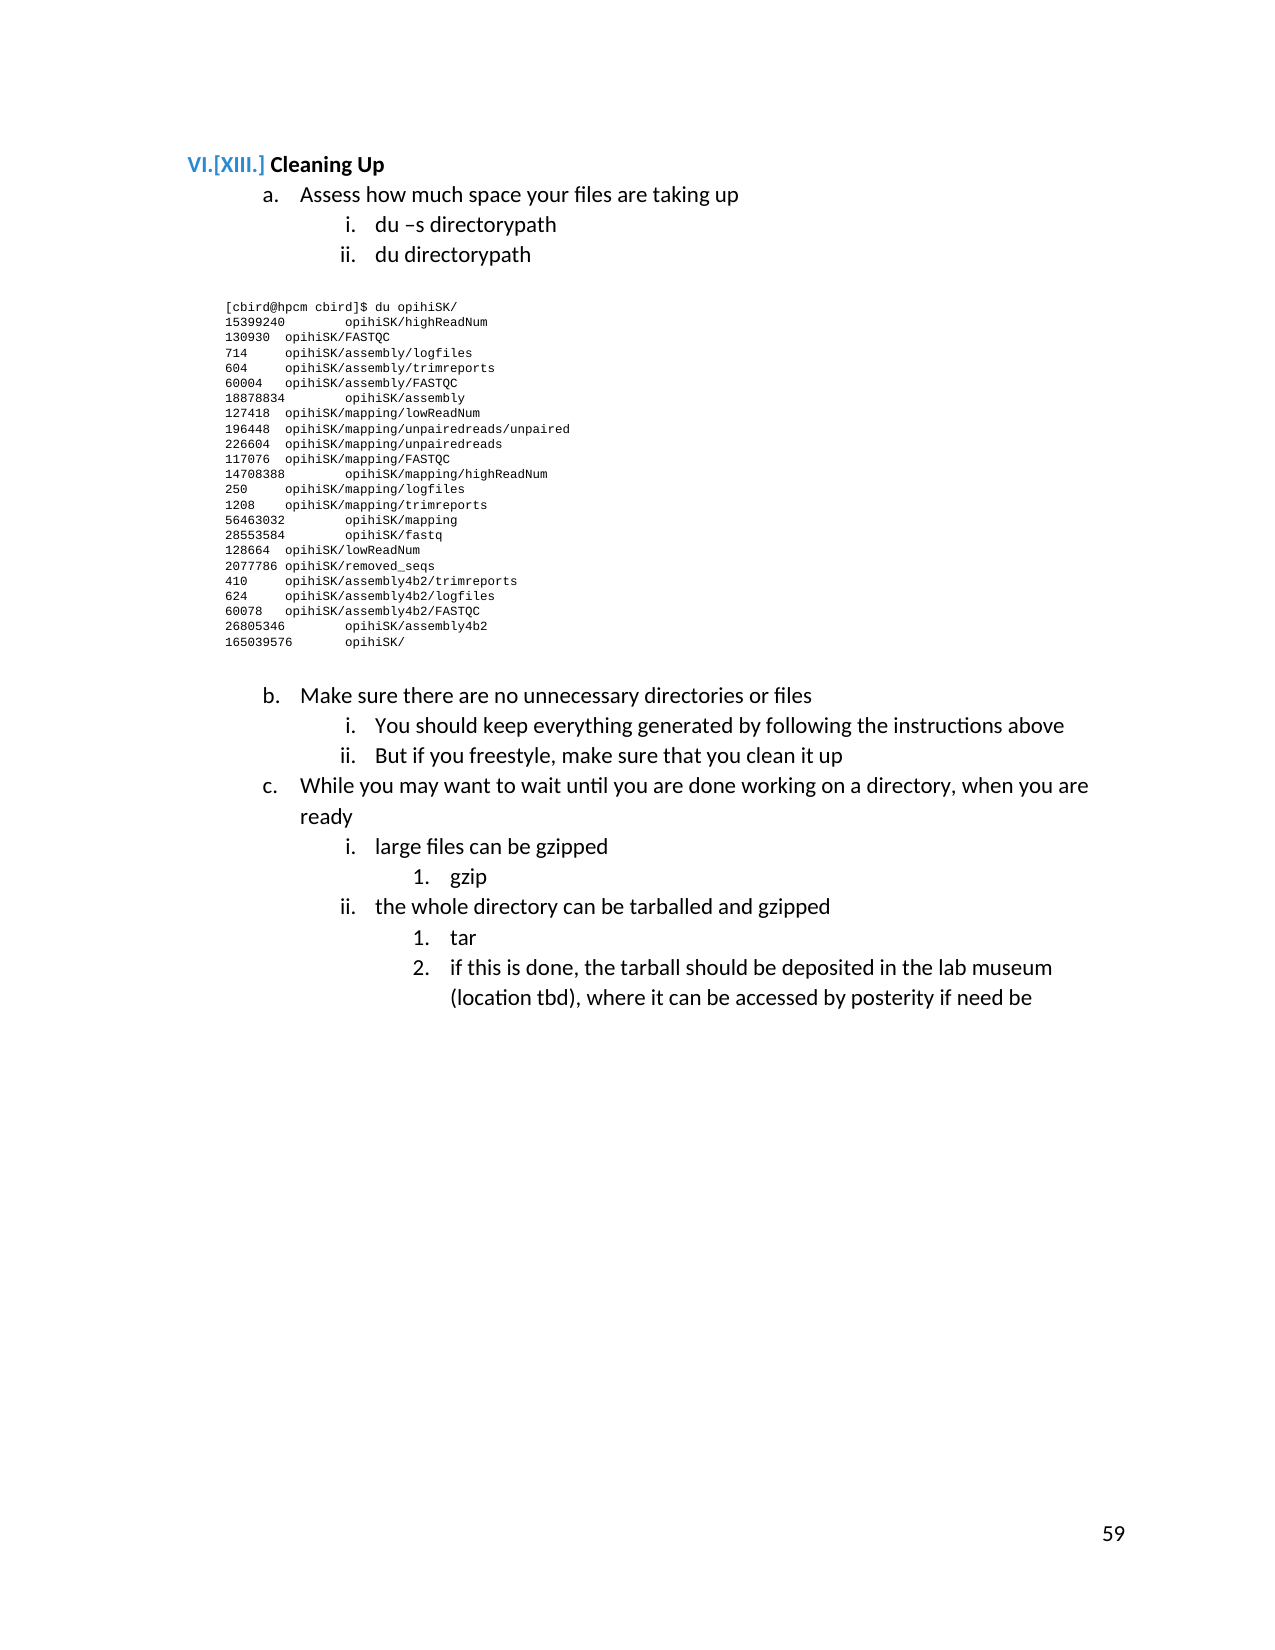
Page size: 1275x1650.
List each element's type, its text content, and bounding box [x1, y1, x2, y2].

list 1208 opihiSK/mapping/trimreports [225, 499, 1125, 513]
list 18878834 opihiSK/assembly [225, 392, 1125, 406]
list 165039576 opihiSK/ [225, 636, 1125, 650]
list 624 opihiSK/assembly4b2/logfiles [225, 590, 1125, 604]
list Make sure there are no unnecessary directories or files [262, 681, 1125, 709]
list tar [412, 923, 1125, 951]
list large files can be gzipped [356, 832, 1125, 860]
list [cbird@hpcm cbird]$ du opihiSK/ [225, 301, 1125, 315]
list if this is done, the tarball should be deposited in the lab museum (location tbd), where it can be accessed by posterity if need be [412, 953, 1125, 1011]
list 127418 opihiSK/mapping/lowReadNum [225, 407, 1125, 422]
list 130930 opihiSK/FASTQC [225, 331, 1125, 346]
list Cleaning Up [187, 150, 1125, 178]
list 250 opihiSK/mapping/logfiles [225, 483, 1125, 498]
list 604 opihiSK/assembly/trimreports [225, 362, 1125, 376]
list du directorypath [356, 241, 1125, 269]
list While you may want to wait until you are done working on a directory, when you are ready [262, 772, 1125, 830]
list But if you freestyle, make sure that you clean it up [356, 741, 1125, 769]
list Assess how much space your files are taking up [262, 180, 1125, 208]
list the whole directory can be tarballed and gzipped [356, 892, 1125, 921]
list 410 opihiSK/assembly4b2/trimreports [225, 575, 1125, 589]
list du –s directorypath [356, 210, 1125, 238]
list 26805346 opihiSK/assembly4b2 [225, 620, 1125, 634]
list 128664 opihiSK/lowReadNum [225, 544, 1125, 558]
list 60078 opihiSK/assembly4b2/FASTQC [225, 605, 1125, 619]
list 60004 opihiSK/assembly/FASTQC [225, 377, 1125, 391]
list 14708388 opihiSK/mapping/highReadNum [225, 468, 1125, 482]
list 2077786 opihiSK/removed_seqs [225, 559, 1125, 574]
list 196448 opihiSK/mapping/unpairedreads/unpaired [225, 423, 1125, 437]
list 15399240 opihiSK/highReadNum [225, 316, 1125, 330]
list 28553584 opihiSK/fastq [225, 529, 1125, 543]
list You should keep everything generated by following the instructions above [356, 711, 1125, 739]
list 56463032 opihiSK/mapping [225, 514, 1125, 528]
list gzip [412, 862, 1125, 890]
list 714 opihiSK/assembly/logfiles [225, 347, 1125, 361]
list 226604 opihiSK/mapping/unpairedreads [225, 438, 1125, 452]
list 117076 opihiSK/mapping/FASTQC [225, 453, 1125, 467]
